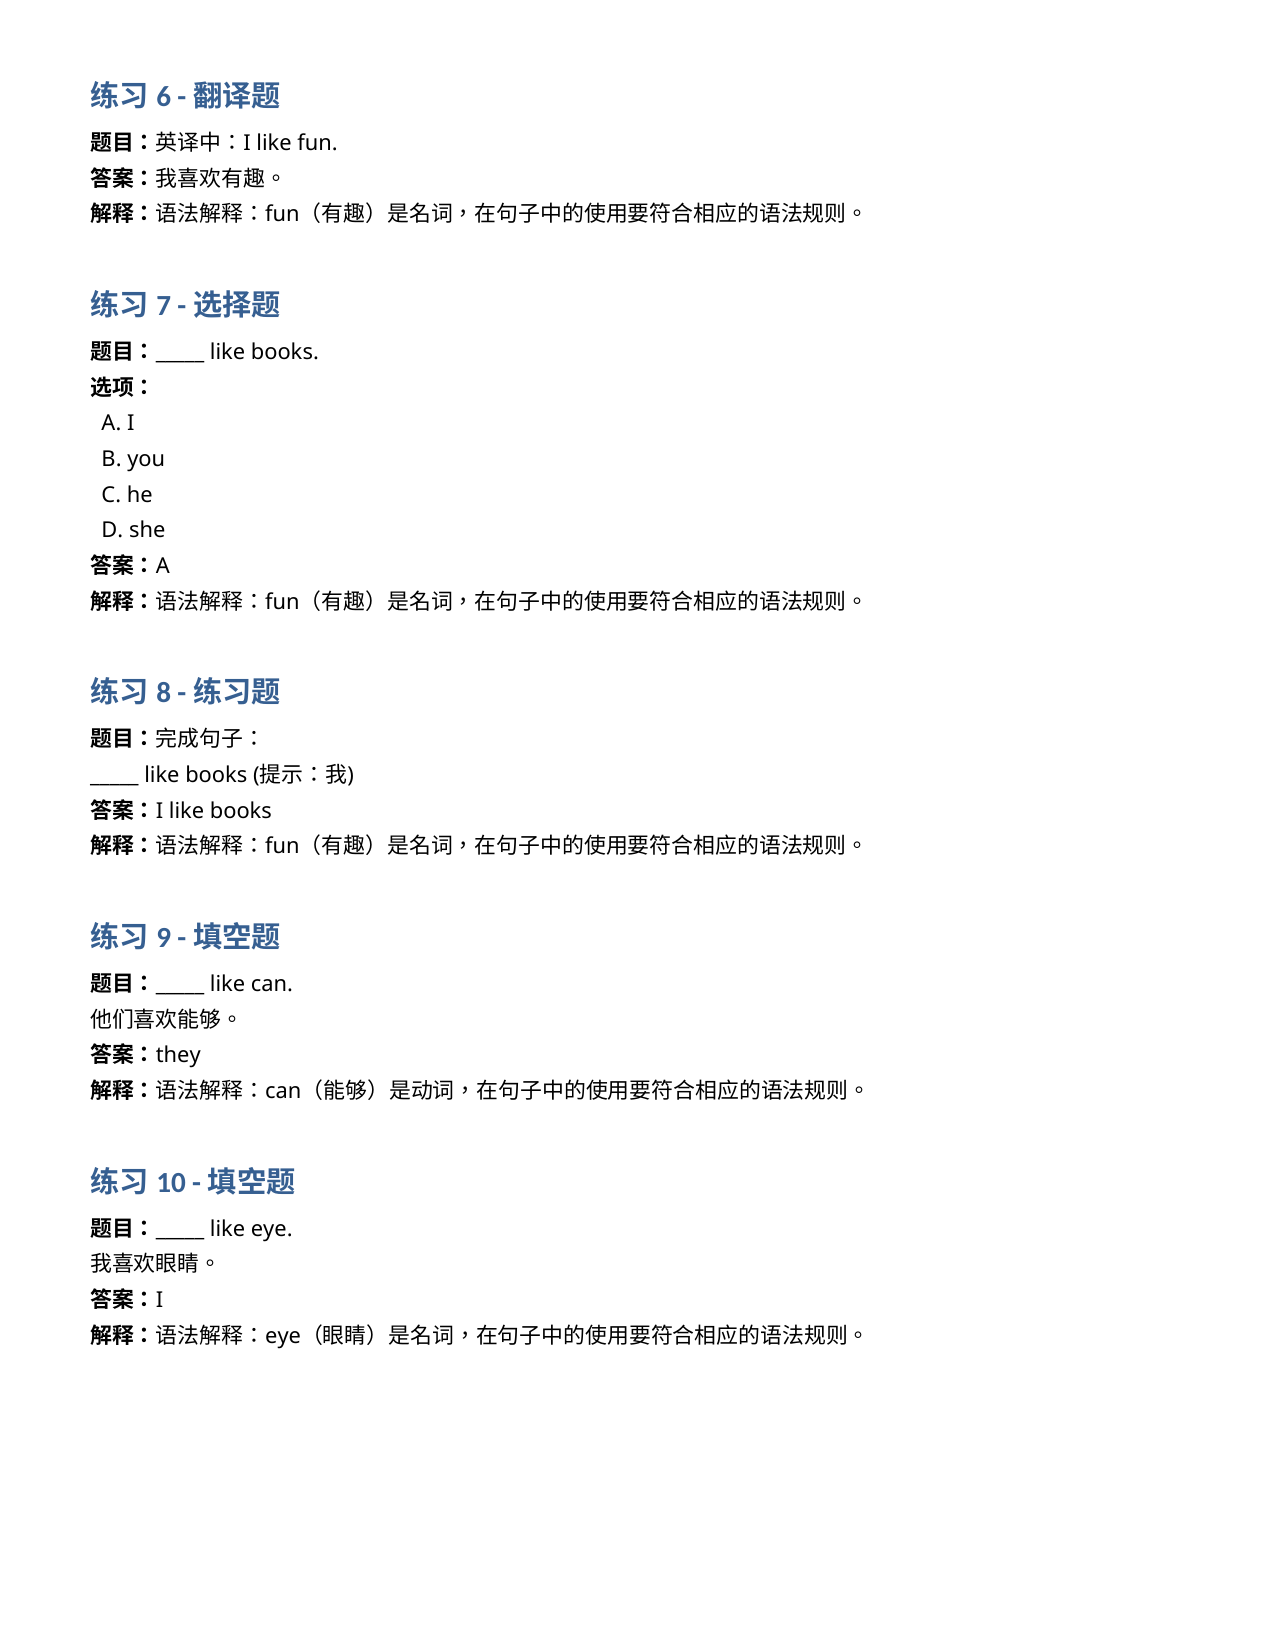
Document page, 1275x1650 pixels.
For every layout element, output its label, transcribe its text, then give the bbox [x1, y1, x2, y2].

text 答案：我喜欢有趣。 [90, 162, 1185, 192]
text 解释：语法解释：fun（有趣）是名词，在句子中的使用要符合相应的语法规则。 [90, 831, 1185, 860]
subtitle 练习 10 - 填空题 [90, 1161, 1185, 1201]
text 答案：I [90, 1284, 1185, 1314]
text 解释：语法解释：can（能够）是动词，在句子中的使用要符合相应的语法规则。 [90, 1075, 1185, 1105]
text 题目：_____ like eye. 我喜欢眼睛。 [90, 1213, 1185, 1278]
text B. you [90, 443, 1185, 473]
text 答案：A [90, 550, 1185, 580]
subtitle 练习 9 - 填空题 [90, 916, 1185, 956]
text 题目：_____ like books. [90, 336, 1185, 366]
text 题目：英译中：I like fun. [90, 127, 1185, 157]
text 选项： [90, 371, 1185, 401]
text 答案：they [90, 1039, 1185, 1069]
text 解释：语法解释：fun（有趣）是名词，在句子中的使用要符合相应的语法规则。 [90, 586, 1185, 616]
text 题目：_____ like can. 他们喜欢能够。 [90, 968, 1185, 1033]
text 解释：语法解释：fun（有趣）是名词，在句子中的使用要符合相应的语法规则。 [90, 198, 1185, 228]
subtitle 练习 8 - 练习题 [90, 672, 1185, 711]
subtitle 练习 7 - 选择题 [90, 284, 1185, 324]
text 答案：I like books [90, 795, 1185, 824]
text C. he [90, 479, 1185, 508]
text 解释：语法解释：eye（眼睛）是名词，在句子中的使用要符合相应的语法规则。 [90, 1320, 1185, 1350]
subtitle 练习 6 - 翻译题 [90, 75, 1185, 115]
text 题目：完成句子： _____ like books (提示：我) [90, 723, 1185, 789]
text A. I [90, 407, 1185, 437]
text D. she [90, 514, 1185, 544]
